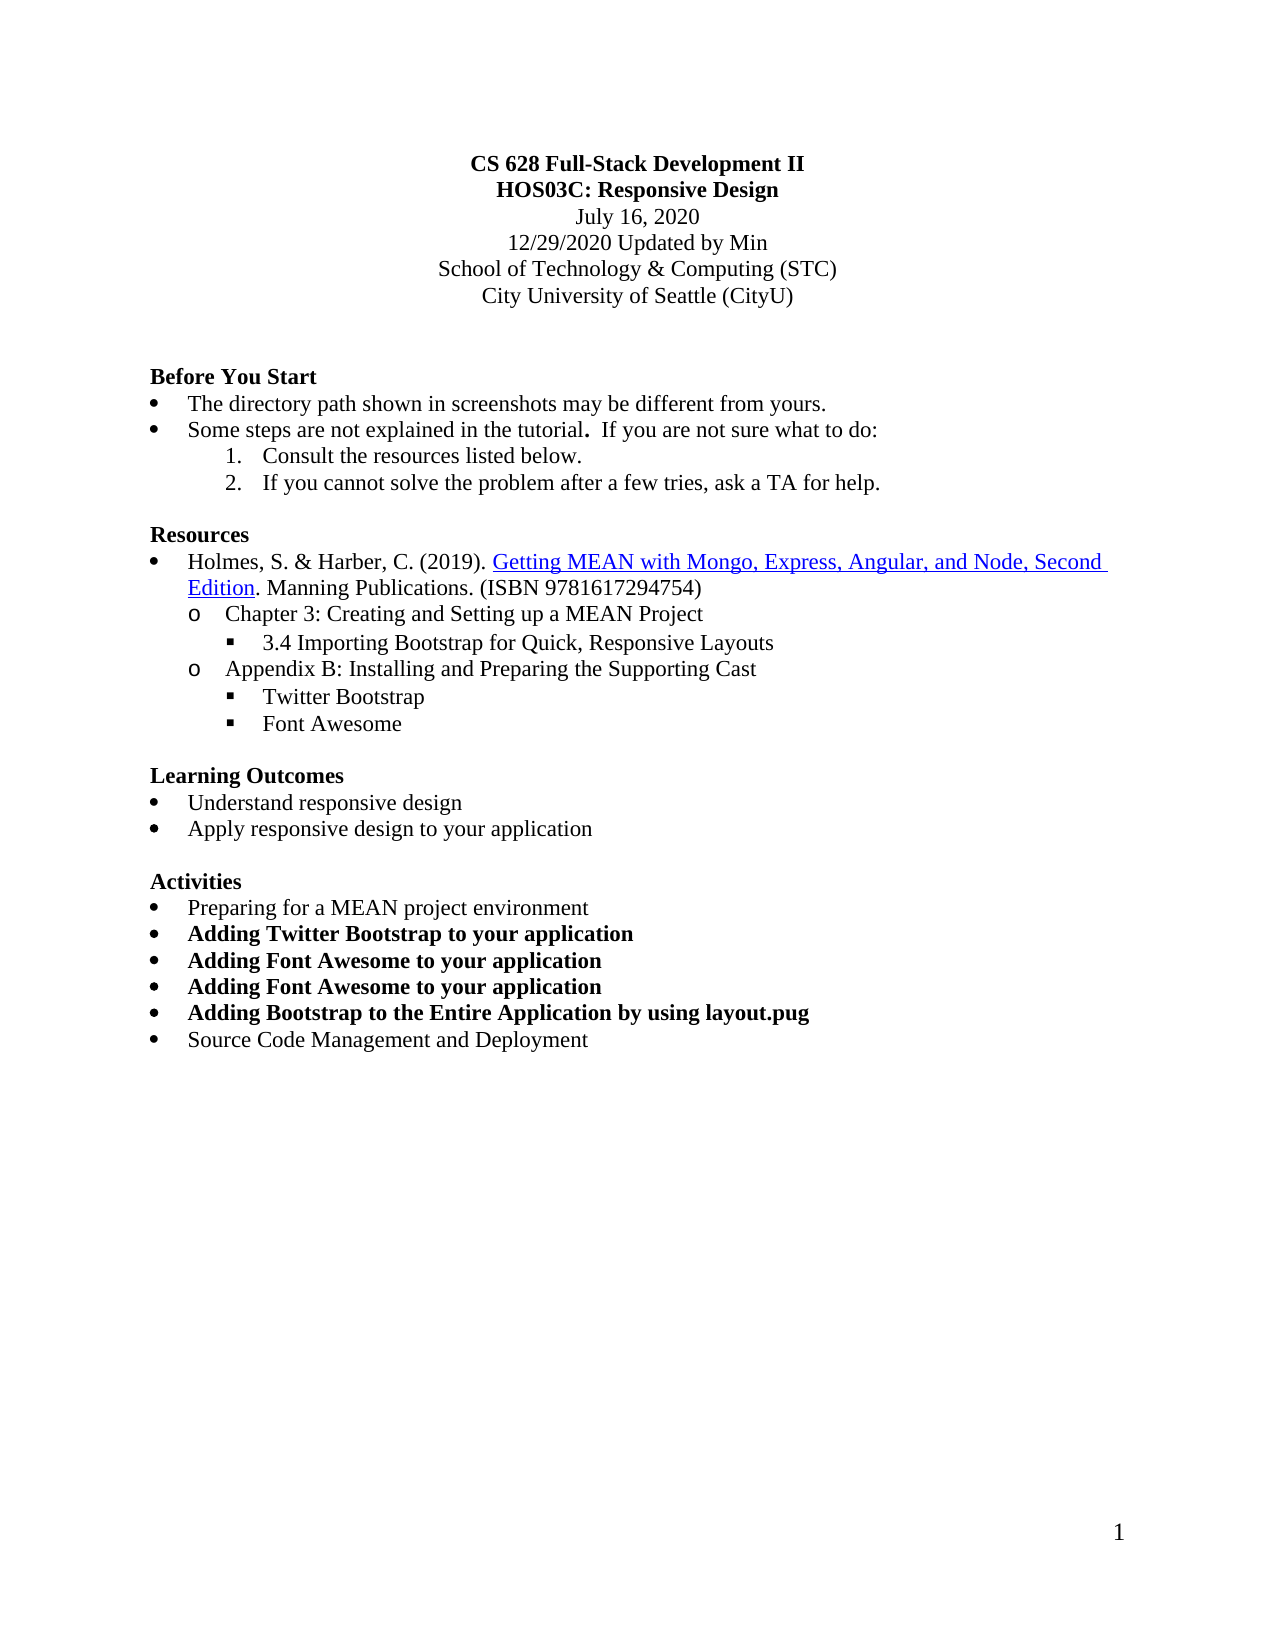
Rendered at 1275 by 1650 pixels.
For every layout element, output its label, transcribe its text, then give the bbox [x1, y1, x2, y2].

text School of Technology & Computing (STC) [150, 255, 1125, 282]
list Holmes, S. & Harber, C. (2019). Getting MEAN with Mongo, Express, Angular, and Node, Second Edition. Manning Publications. (ISBN 9781617294754) [150, 548, 1125, 600]
text HOS03C: Responsive Design [150, 176, 1125, 203]
list Adding Font Awesome to your application [150, 947, 1125, 973]
list Adding Font Awesome to your application [150, 973, 1125, 999]
list Some steps are not explained in the tutorial. If you are not sure what to do: [150, 416, 1125, 442]
list If you cannot solve the problem after a few tries, ask a TA for help. [225, 469, 1125, 495]
list Preparing for a MEAN project environment [150, 894, 1125, 920]
list Source Code Management and Deployment [150, 1026, 1125, 1052]
text Activities [150, 868, 1125, 894]
text Before You Start [150, 363, 1125, 389]
list Adding Bootstrap to the Entire Application by using layout.pug [150, 999, 1125, 1026]
text Resources [150, 521, 1125, 548]
text City University of Seattle (CityU) [150, 282, 1125, 308]
text CS 628 Full-Stack Development II [150, 150, 1125, 176]
list The directory path shown in screenshots may be different from yours. [150, 389, 1125, 416]
list Chapter 3: Creating and Setting up a MEAN Project [187, 600, 1125, 629]
list Appendix B: Installing and Preparing the Supporting Cast [187, 655, 1125, 683]
list Apply responsive design to your application [150, 815, 1125, 841]
list Font Awesome [225, 709, 1125, 736]
list Consult the resources listed below. [225, 442, 1125, 469]
list 3.4 Importing Bootstrap for Quick, Responsive Layouts [225, 629, 1125, 655]
list Adding Twitter Bootstrap to your application [150, 920, 1125, 947]
text 12/29/2020 Updated by Min [150, 229, 1125, 255]
list Twitter Bootstrap [225, 683, 1125, 709]
text Learning Outcomes [150, 762, 1125, 789]
text July 16, 2020 [150, 203, 1125, 229]
list Understand responsive design [150, 789, 1125, 815]
